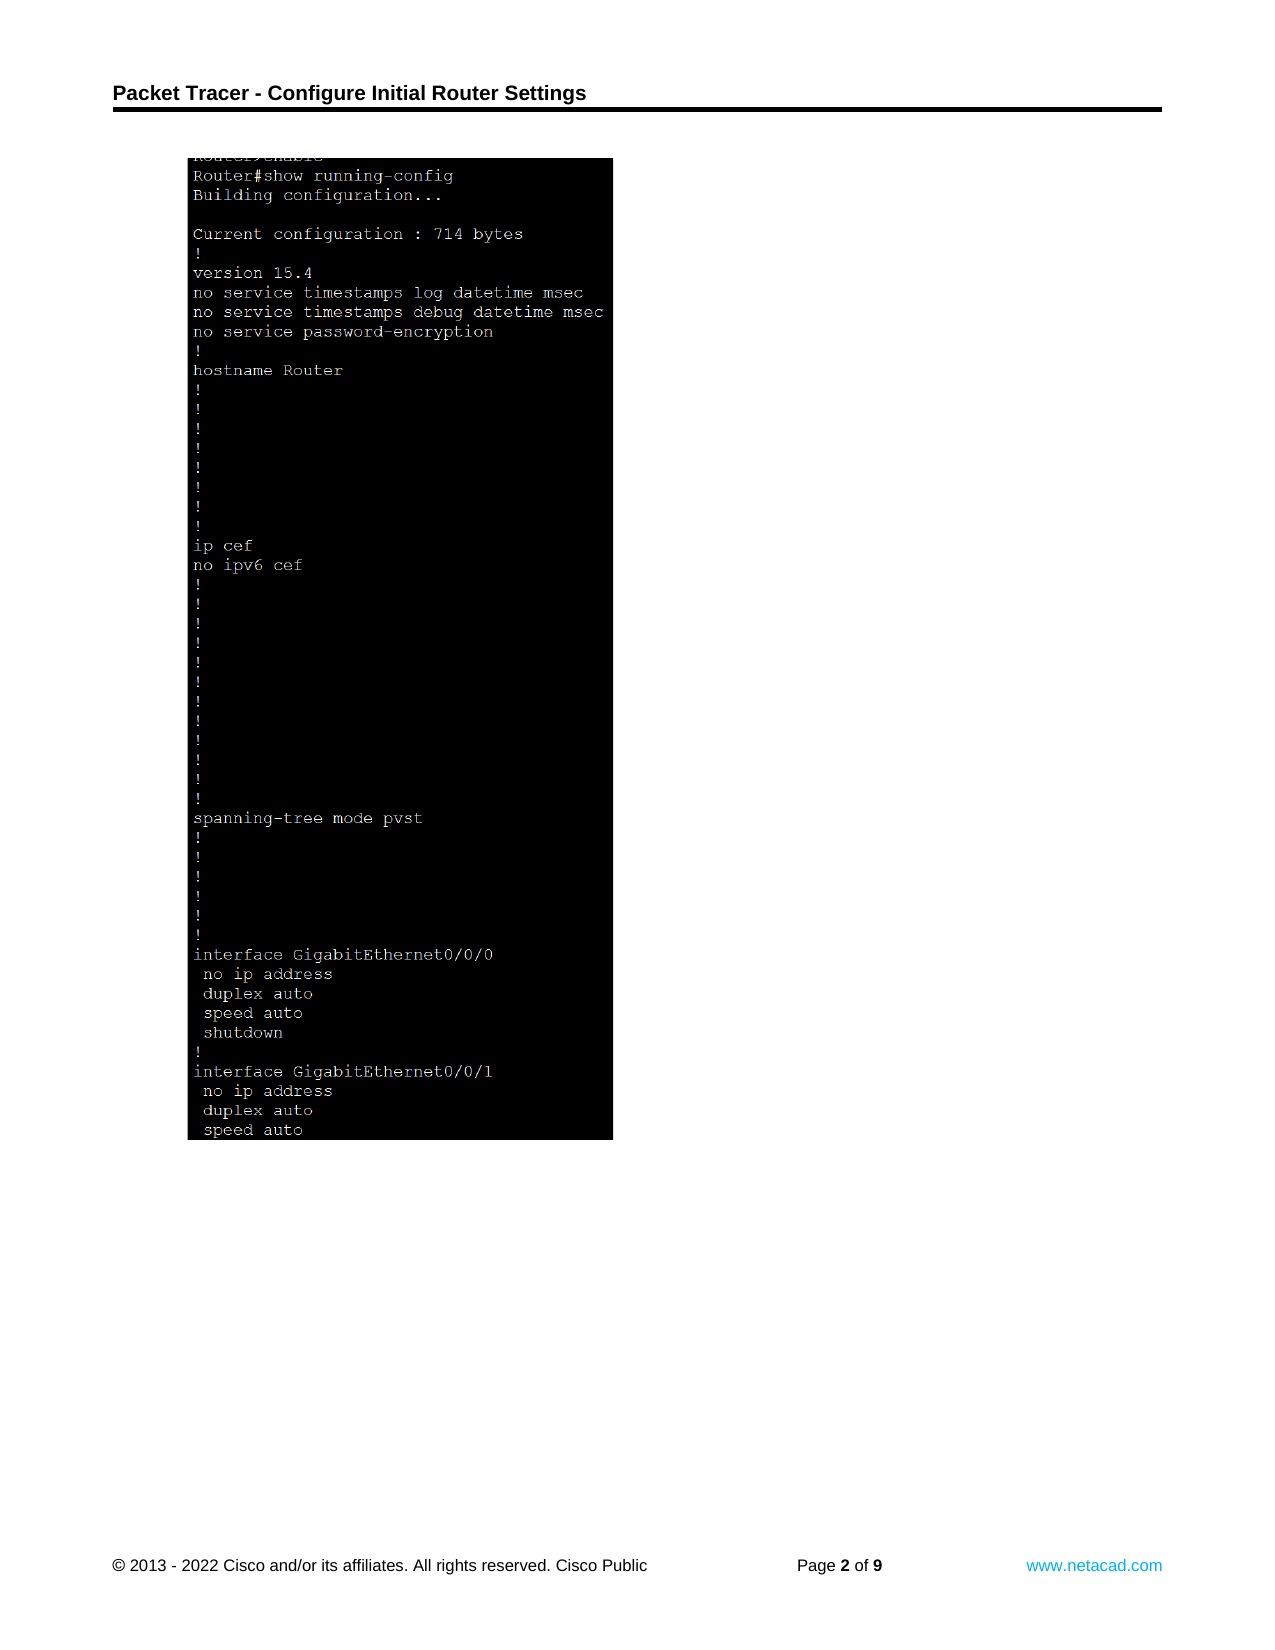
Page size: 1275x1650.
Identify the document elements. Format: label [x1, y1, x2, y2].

picture [187, 158, 614, 1140]
